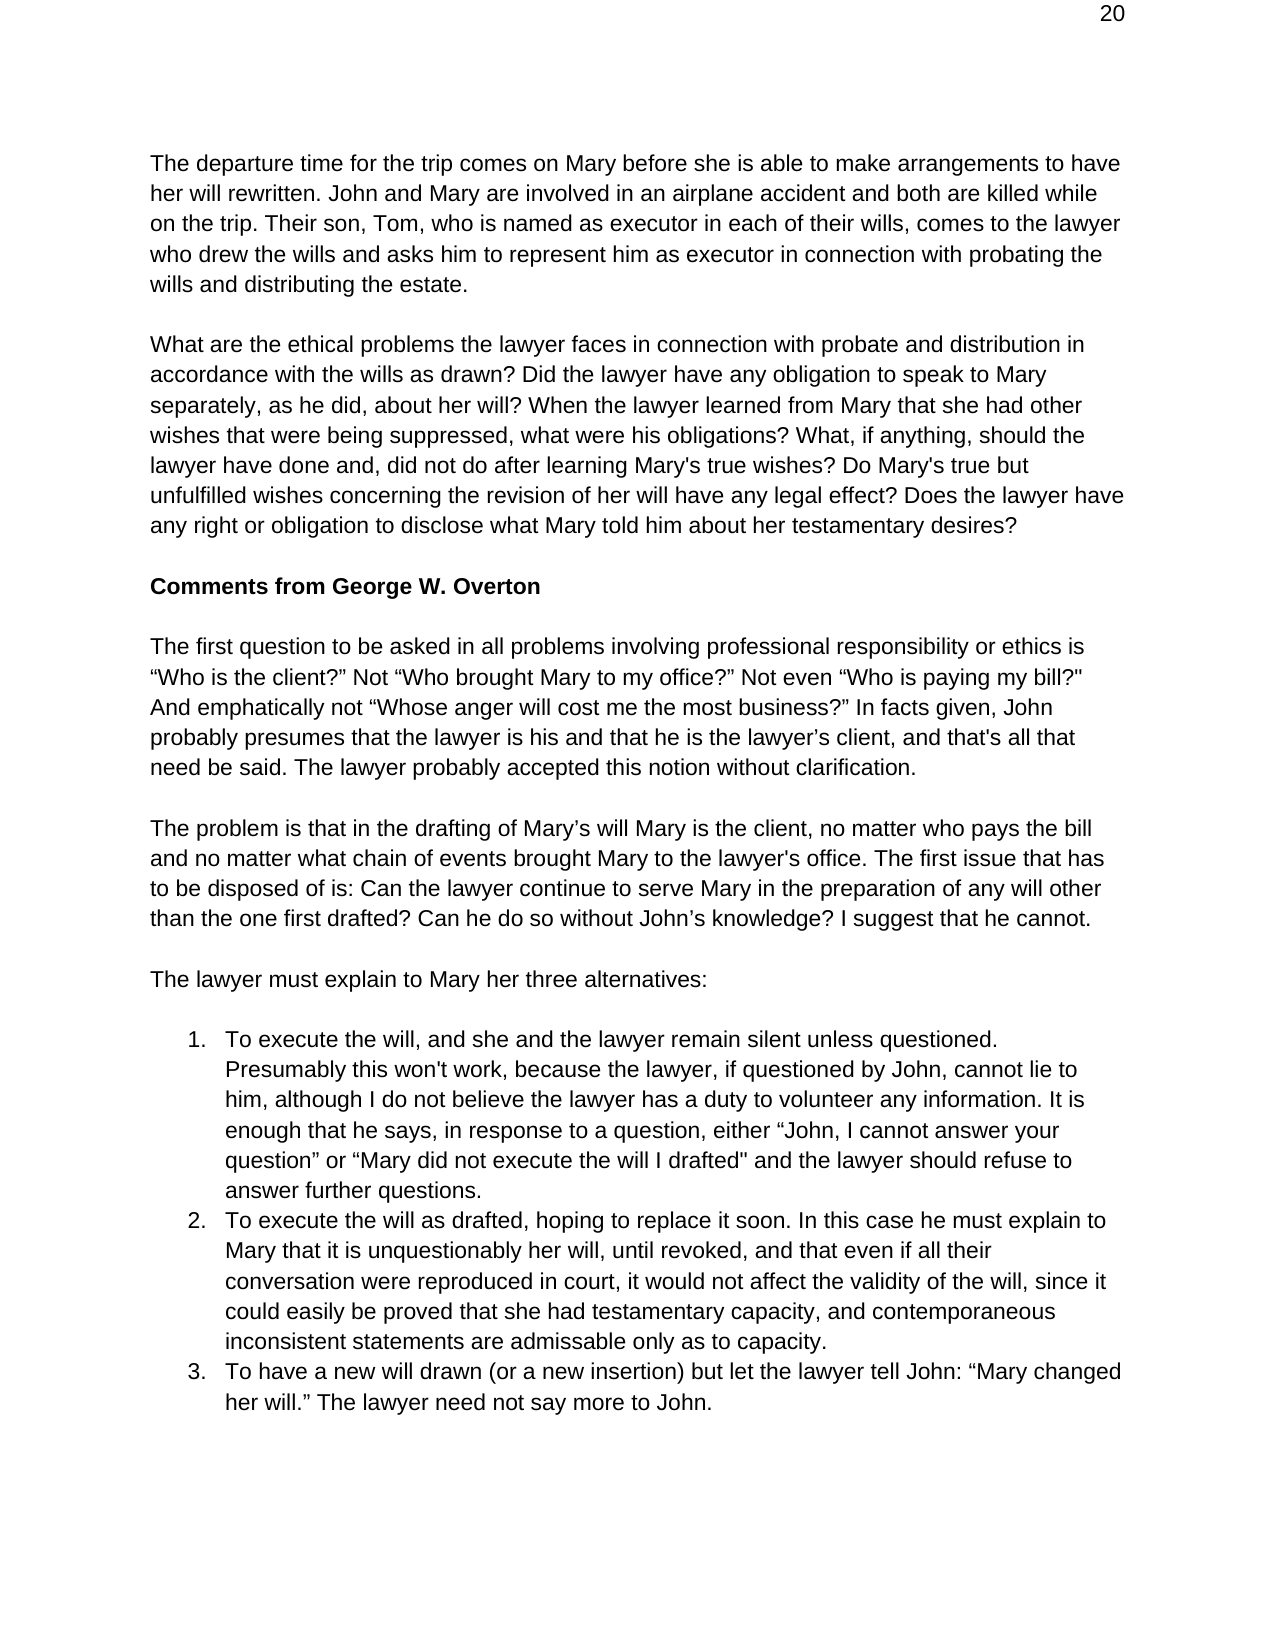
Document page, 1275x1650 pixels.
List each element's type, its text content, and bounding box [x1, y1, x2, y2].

list To execute the will, and she and the lawyer remain silent unless questioned. Presumably this won't work, because the lawyer, if questioned by John, cannot lie to him, although I do not believe the lawyer has a duty to volunteer any information. It is enough that he says, in response to a question, either “John, I cannot answer your question” or “Mary did not execute the will I drafted" and the lawyer should refuse to answer further questions. [187, 1026, 1125, 1203]
text What are the ethical problems the lawyer faces in connection with probate and distribution in accordance with the wills as drawn? Did the lawyer have any obligation to speak to Mary separately, as he did, about her will? When the lawyer learned from Mary that she had other wishes that were being suppressed, what were his obligations? What, if anything, should the lawyer have done and, did not do after learning Mary's true wishes? Do Mary's true but unfulfilled wishes concerning the revision of her will have any legal effect? Does the lawyer have any right or obligation to disclose what Mary told him about her testamentary desires? [150, 331, 1125, 539]
text Comments from George W. Overton [150, 573, 1125, 599]
text The problem is that in the drafting of Mary’s will Mary is the client, no matter who pays the bill and no matter what chain of events brought Mary to the lawyer's office. The first issue that has to be disposed of is: Can the lawyer continue to serve Mary in the preparation of any will other than the one first drafted? Can he do so without John’s knowledge? I suggest that he cannot. [150, 814, 1125, 932]
text The first question to be asked in all problems involving professional responsibility or ethics is “Who is the client?” Not “Who brought Mary to my office?” Not even “Who is paying my bill?" And emphatically not “Whose anger will cost me the most business?” In facts given, John probably presumes that the lawyer is his and that he is the lawyer’s client, and that's all that need be said. The lawyer probably accepted this notion without clarification. [150, 633, 1125, 781]
list To execute the will as drafted, hoping to replace it soon. In this case he must explain to Mary that it is unquestionably her will, until revoked, and that even if all their conversation were reproduced in court, it would not affect the validity of the will, since it could easily be proved that she had testamentary capacity, and contemporaneous inconsistent statements are admissable only as to capacity. [187, 1207, 1125, 1354]
text The lawyer must explain to Mary her three alternatives: [150, 966, 1125, 992]
list To have a new will drawn (or a new insertion) but let the lawyer tell John: “Mary changed her will.” The lawyer need not say more to John. [187, 1358, 1125, 1415]
text The departure time for the trip comes on Mary before she is able to make arrangements to have her will rewritten. John and Mary are involved in an airplane accident and both are killed while on the trip. Their son, Tom, who is named as executor in each of their wills, comes to the lawyer who drew the wills and asks him to represent him as executor in connection with probating the wills and distributing the estate. [150, 150, 1125, 297]
